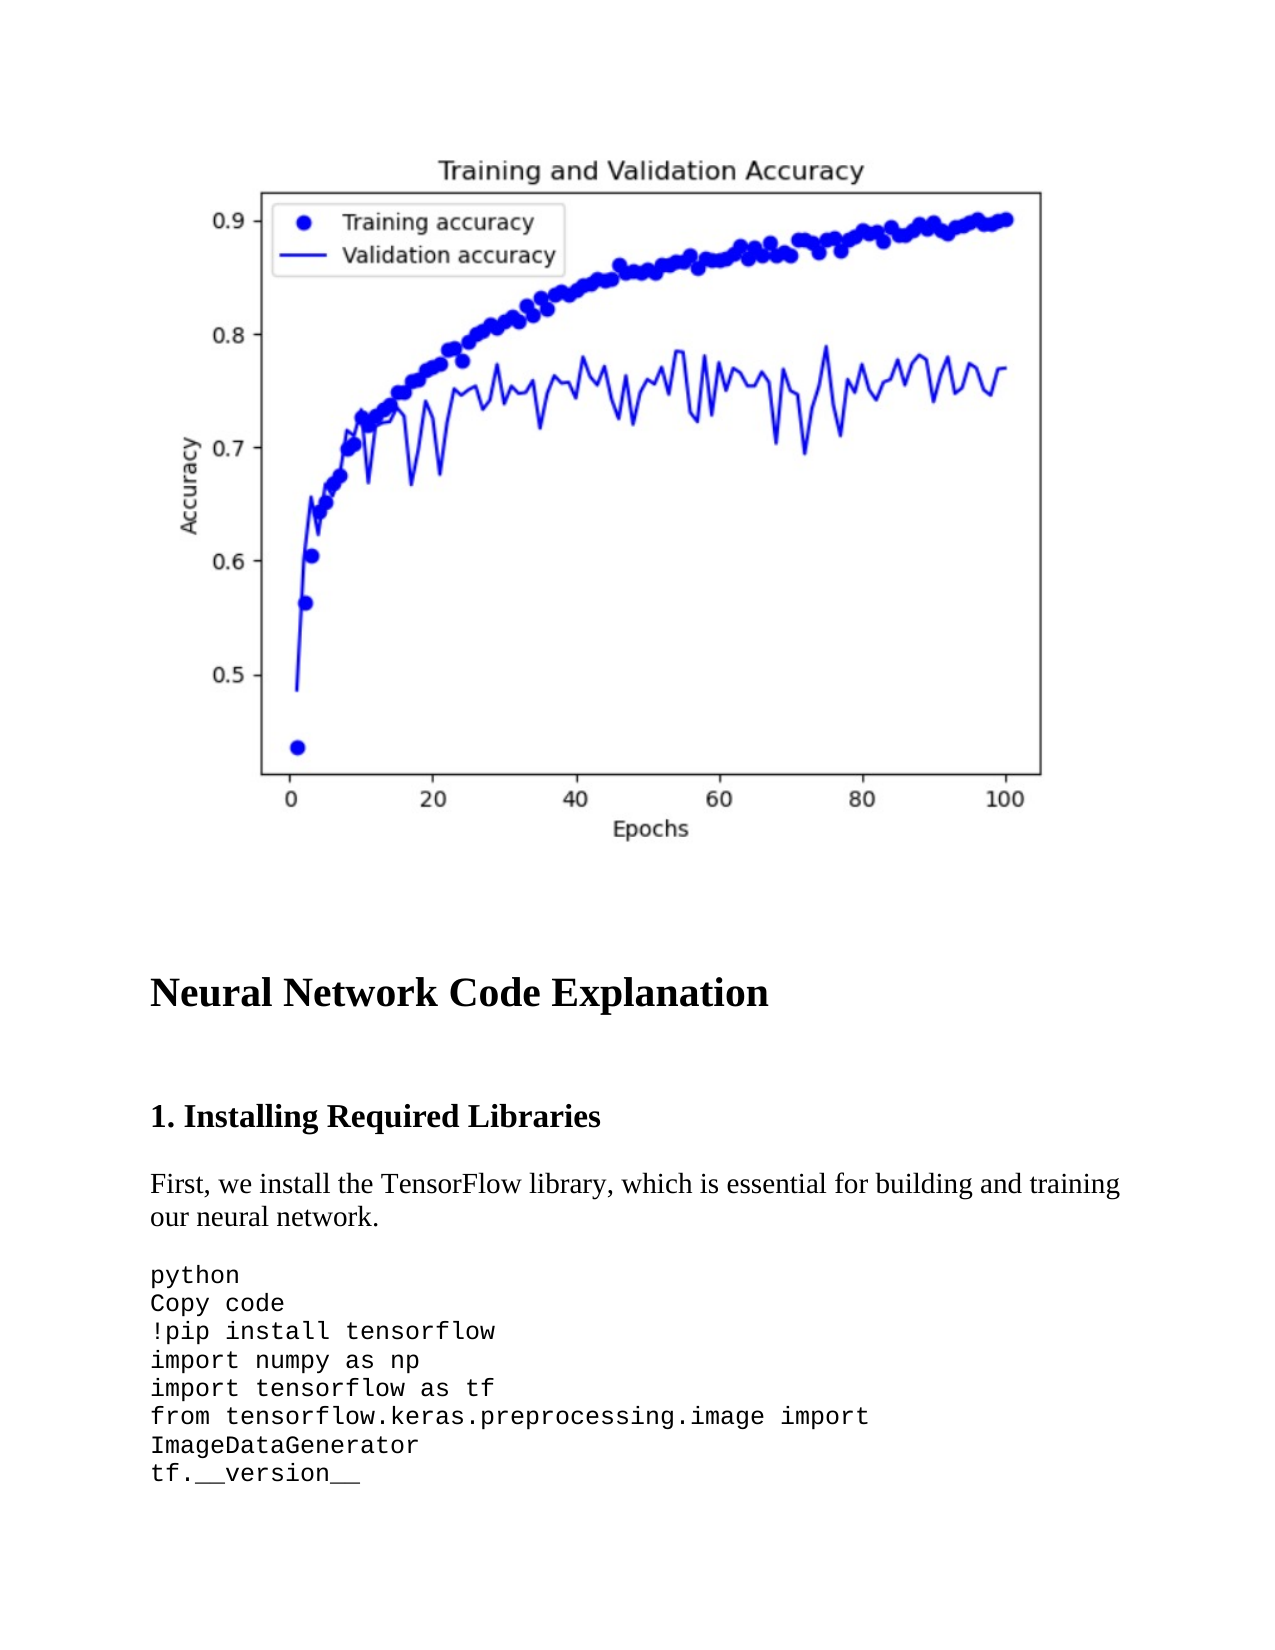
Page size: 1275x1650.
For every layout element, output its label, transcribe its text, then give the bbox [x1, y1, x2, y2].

picture [150, 150, 1125, 876]
text First, we install the TensorFlow library, which is essential for building and training our neural network. [150, 1166, 1125, 1233]
text python [150, 1262, 1125, 1291]
text Neural Network Code Explanation [150, 968, 1125, 1016]
text !pip install tensorflow [150, 1319, 1125, 1347]
text tf.__version__ [150, 1461, 1125, 1489]
text 1. Installing Required Libraries [150, 1097, 1125, 1135]
text import tensorflow as tf [150, 1376, 1125, 1404]
text import numpy as np [150, 1347, 1125, 1376]
text from tensorflow.keras.preprocessing.image import ImageDataGenerator [150, 1404, 1125, 1461]
text Copy code [150, 1291, 1125, 1319]
